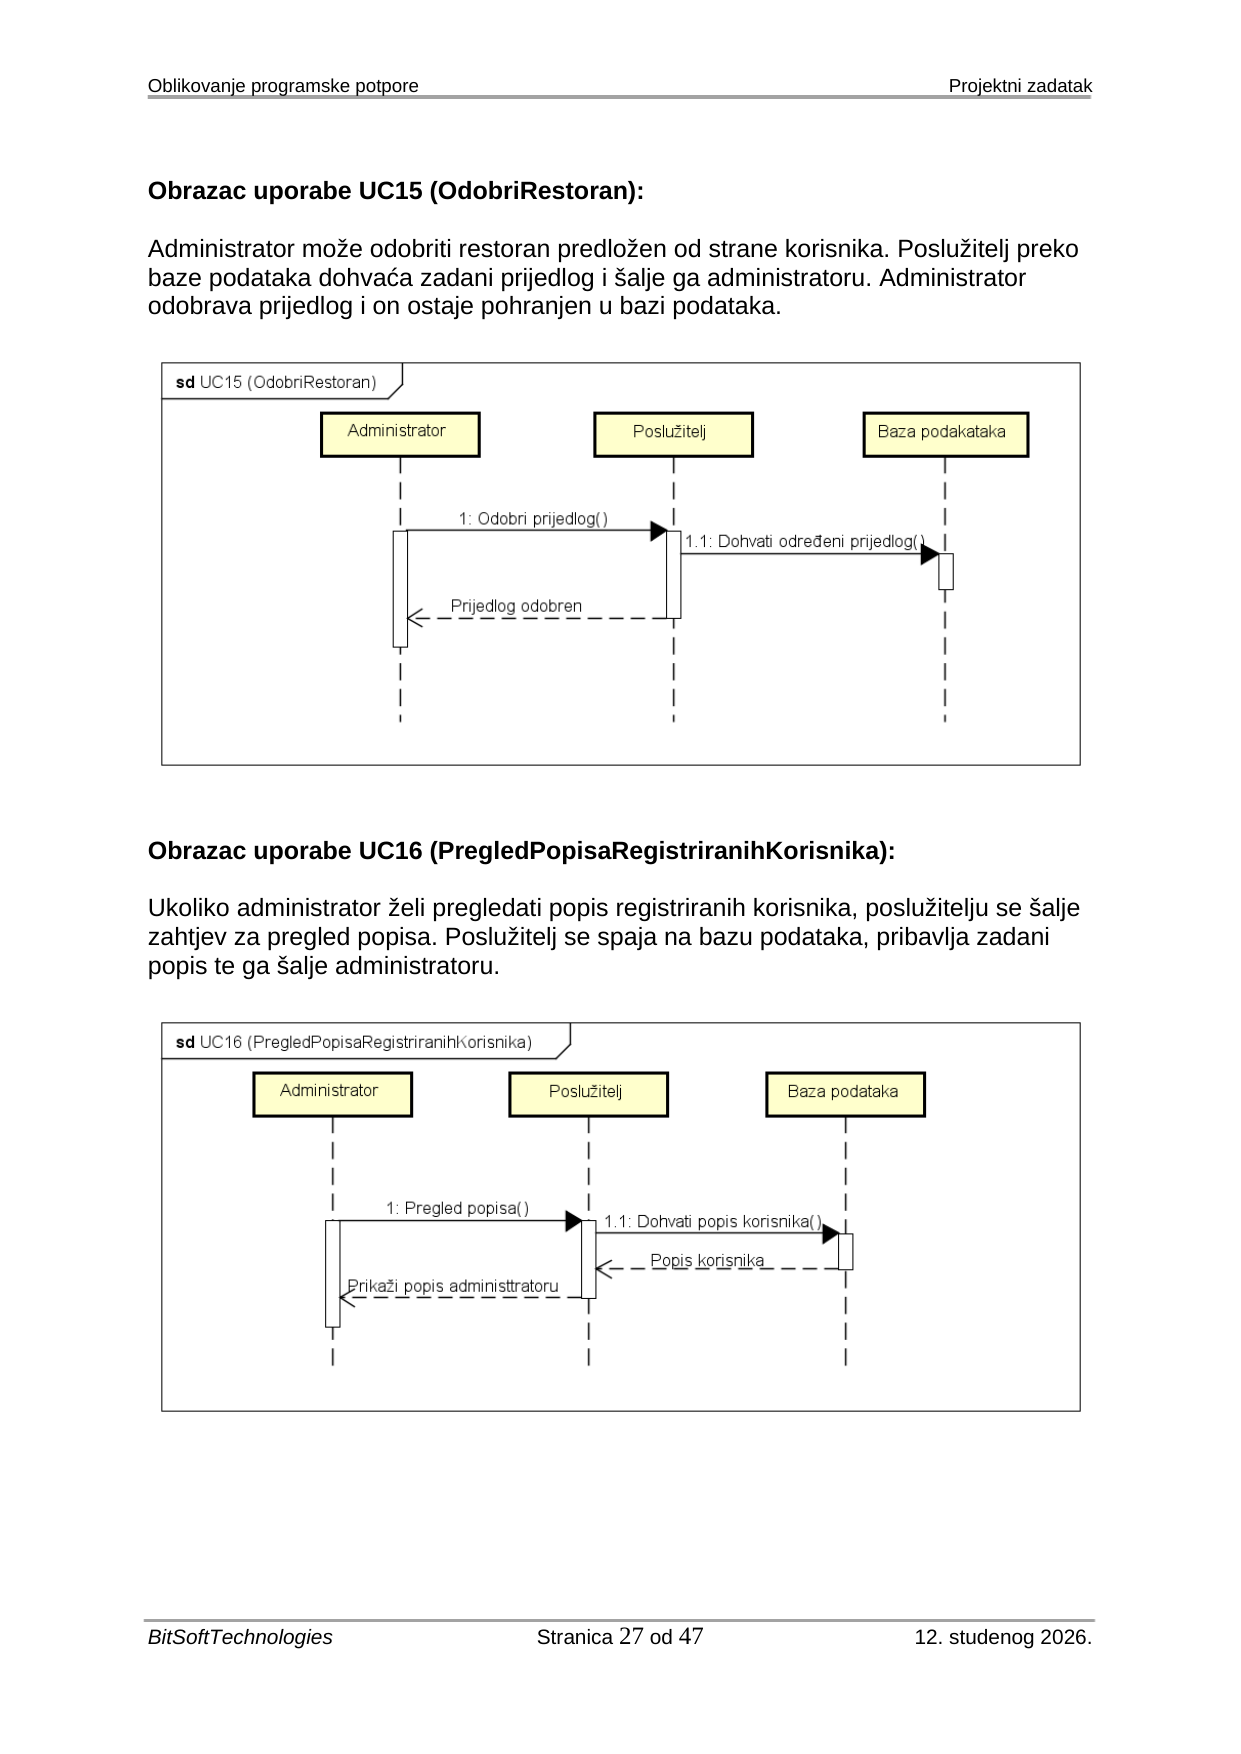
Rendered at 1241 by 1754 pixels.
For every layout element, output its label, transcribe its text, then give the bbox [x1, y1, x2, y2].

picture [147, 1008, 1093, 1425]
text Obrazac uporabe UC15 (OdobriRestoran): [148, 176, 1093, 205]
picture [147, 348, 1093, 779]
text Administrator može odobriti restoran predložen od strane korisnika. Poslužitelj preko baze podataka dohvaća zadani prijedlog i šalje ga administratoru. Administrator odobrava prijedlog i on ostaje pohranjen u bazi podataka. [148, 234, 1093, 320]
picture [147, 95, 1092, 99]
text Obrazac uporabe UC16 (PregledPopisaRegistriranihKorisnika): [148, 836, 1093, 865]
text Ukoliko administrator želi pregledati popis registriranih korisnika, poslužitelju se šalje zahtjev za pregled popisa. Poslužitelj se spaja na bazu podataka, pribavlja zadani popis te ga šalje administratoru. [148, 893, 1093, 980]
